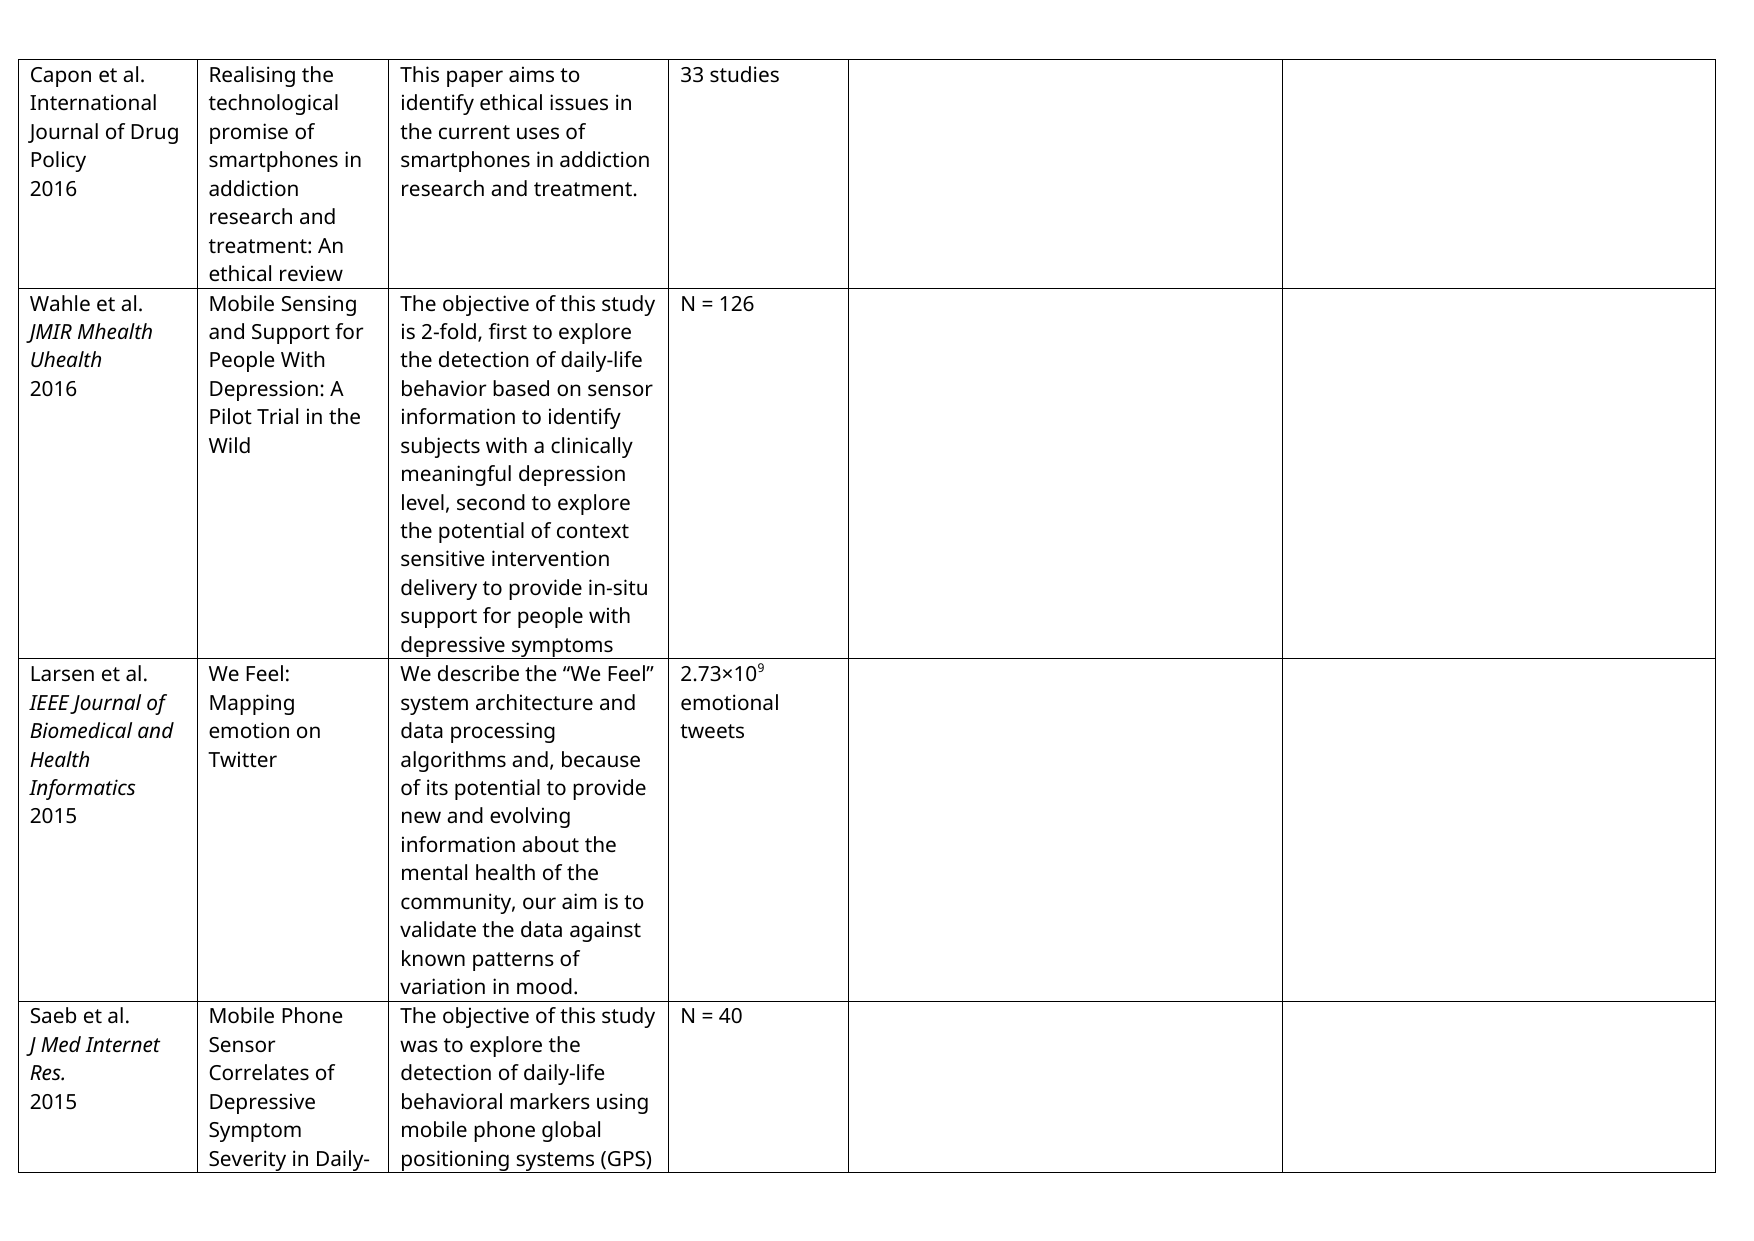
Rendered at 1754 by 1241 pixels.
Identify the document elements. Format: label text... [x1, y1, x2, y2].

table_cell The objective of this study is 2-fold, first to explore the detection of daily-life behavior based on sensor information to identify subjects with a clinically meaningful depression level, second to explore the potential of context sensitive intervention delivery to provide in-situ support for people with depressive symptoms [389, 289, 668, 658]
table_cell 33 studies [669, 60, 848, 288]
table_cell Mobile Sensing and Support for People With Depression: A Pilot Trial in the Wild [198, 289, 388, 658]
table_cell We describe the “We Feel” system architecture and data processing algorithms and, because of its potential to provide new and evolving information about the mental health of the community, our aim is to validate the data against known patterns of variation in mood. [389, 659, 668, 1001]
table_cell Larsen et al. IEEE Journal of Biomedical and Health Informatics 2015 [19, 659, 197, 1001]
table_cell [198, 1002, 388, 1172]
table_cell Realising the technological promise of smartphones in addiction research and treatment: An ethical review [198, 60, 388, 288]
table_cell This paper aims to identify ethical issues in the current uses of smartphones in addiction research and treatment. [389, 60, 668, 288]
table_cell [1283, 1002, 1715, 1172]
table_cell Capon et al. International Journal of Drug Policy 2016 [19, 60, 197, 288]
table_cell N = 126 [669, 289, 848, 658]
table_cell [849, 1002, 1282, 1172]
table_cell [19, 1002, 197, 1172]
table_cell [849, 659, 1282, 1001]
table_cell [849, 289, 1282, 658]
table_cell [1283, 60, 1715, 288]
table_cell 2.73×109 emotional tweets [669, 659, 848, 1001]
table_cell [1283, 659, 1715, 1001]
table_cell [849, 60, 1282, 288]
table_cell [1283, 289, 1715, 658]
table_cell N = 40 [669, 1002, 848, 1172]
table_cell Wahle et al. JMIR Mhealth Uhealth 2016 [19, 289, 197, 658]
table_cell We Feel: Mapping emotion on Twitter [198, 659, 388, 1001]
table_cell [389, 1002, 668, 1172]
